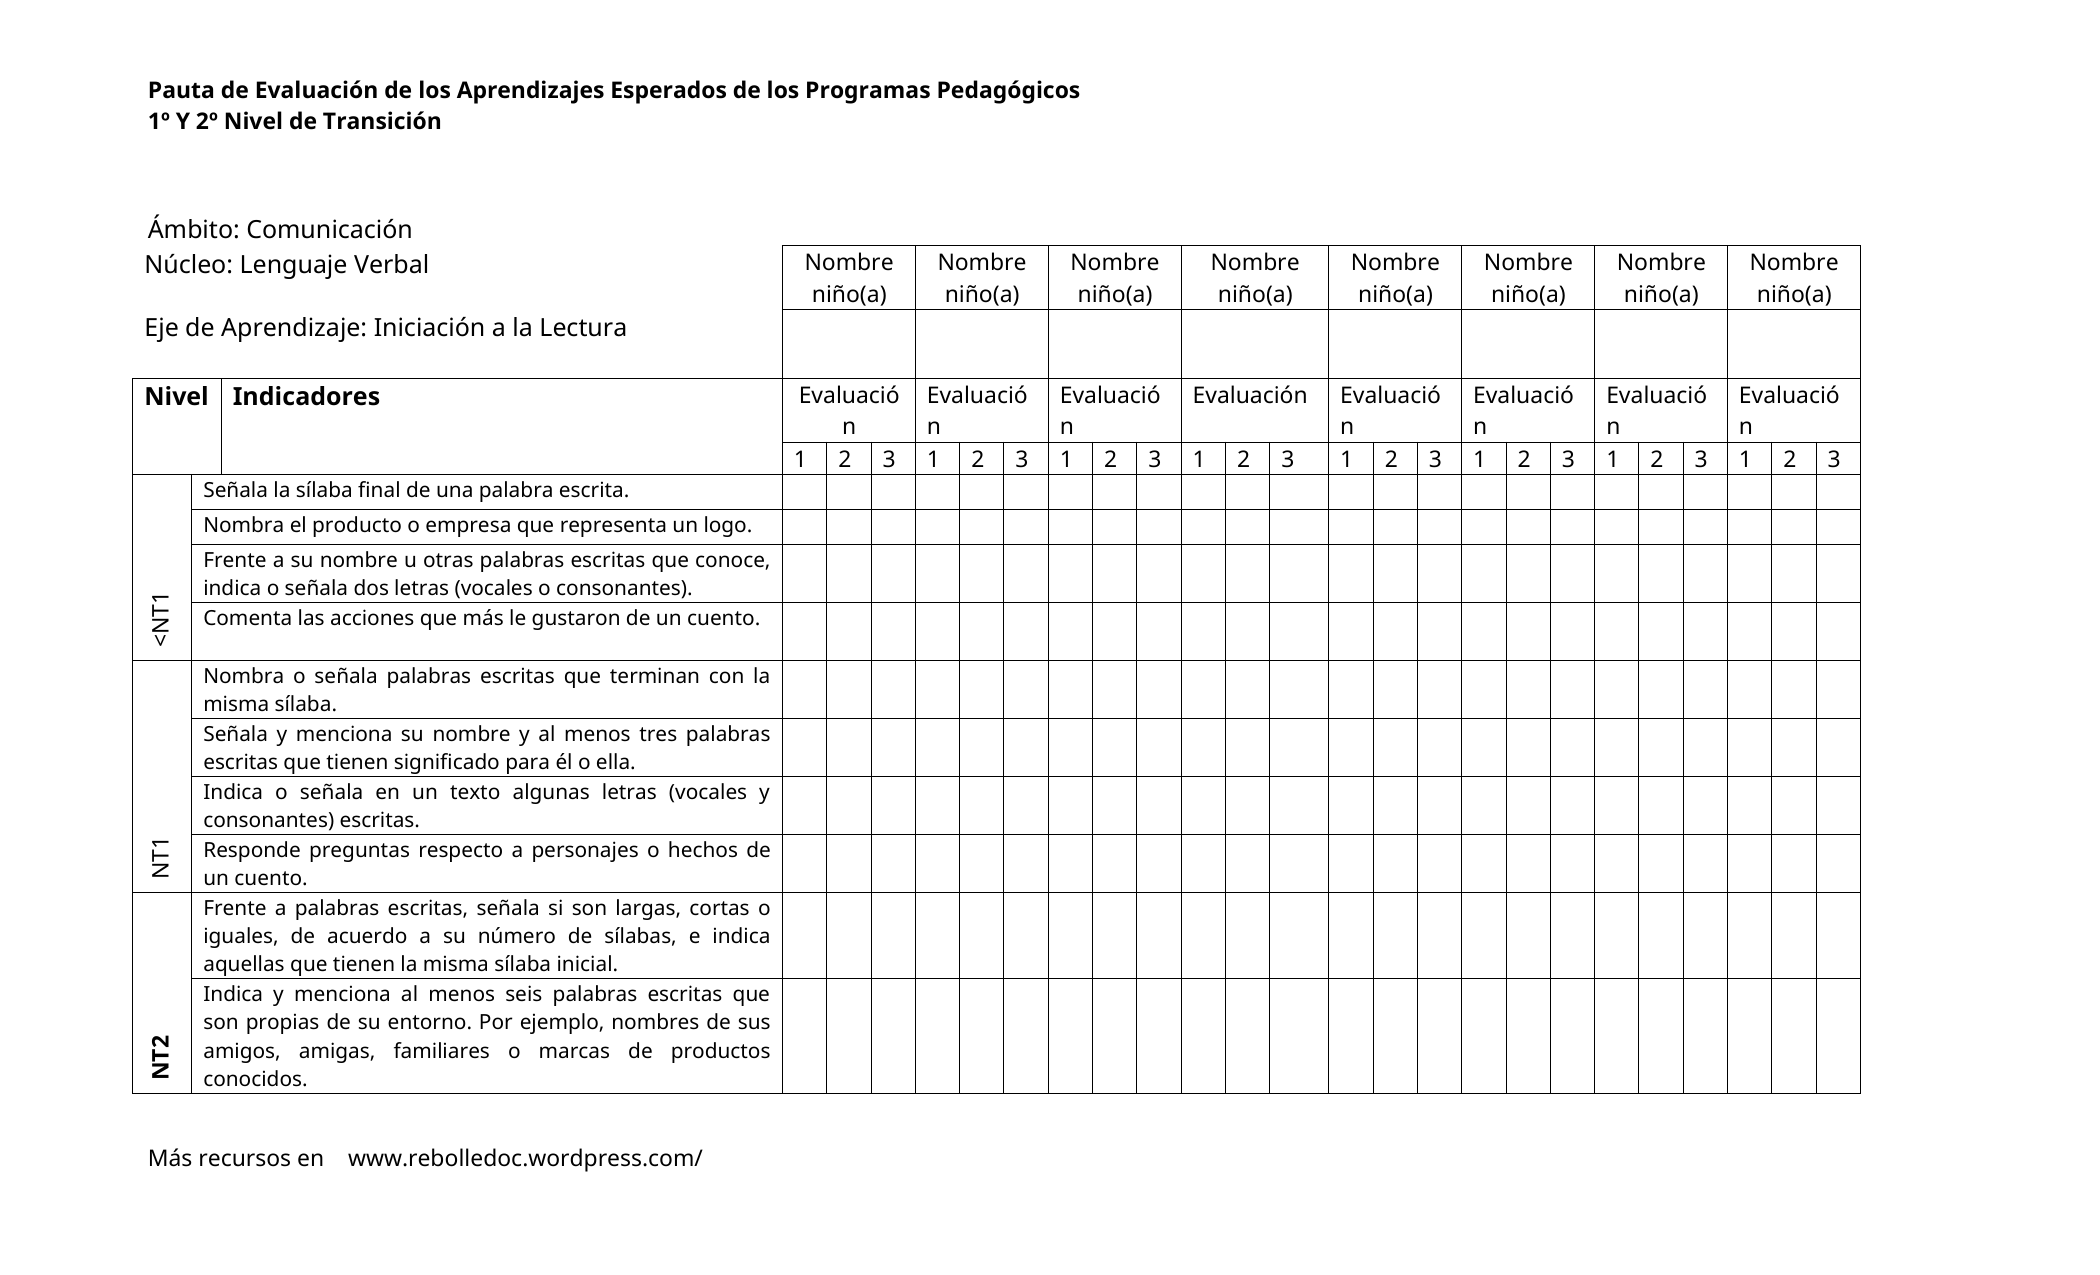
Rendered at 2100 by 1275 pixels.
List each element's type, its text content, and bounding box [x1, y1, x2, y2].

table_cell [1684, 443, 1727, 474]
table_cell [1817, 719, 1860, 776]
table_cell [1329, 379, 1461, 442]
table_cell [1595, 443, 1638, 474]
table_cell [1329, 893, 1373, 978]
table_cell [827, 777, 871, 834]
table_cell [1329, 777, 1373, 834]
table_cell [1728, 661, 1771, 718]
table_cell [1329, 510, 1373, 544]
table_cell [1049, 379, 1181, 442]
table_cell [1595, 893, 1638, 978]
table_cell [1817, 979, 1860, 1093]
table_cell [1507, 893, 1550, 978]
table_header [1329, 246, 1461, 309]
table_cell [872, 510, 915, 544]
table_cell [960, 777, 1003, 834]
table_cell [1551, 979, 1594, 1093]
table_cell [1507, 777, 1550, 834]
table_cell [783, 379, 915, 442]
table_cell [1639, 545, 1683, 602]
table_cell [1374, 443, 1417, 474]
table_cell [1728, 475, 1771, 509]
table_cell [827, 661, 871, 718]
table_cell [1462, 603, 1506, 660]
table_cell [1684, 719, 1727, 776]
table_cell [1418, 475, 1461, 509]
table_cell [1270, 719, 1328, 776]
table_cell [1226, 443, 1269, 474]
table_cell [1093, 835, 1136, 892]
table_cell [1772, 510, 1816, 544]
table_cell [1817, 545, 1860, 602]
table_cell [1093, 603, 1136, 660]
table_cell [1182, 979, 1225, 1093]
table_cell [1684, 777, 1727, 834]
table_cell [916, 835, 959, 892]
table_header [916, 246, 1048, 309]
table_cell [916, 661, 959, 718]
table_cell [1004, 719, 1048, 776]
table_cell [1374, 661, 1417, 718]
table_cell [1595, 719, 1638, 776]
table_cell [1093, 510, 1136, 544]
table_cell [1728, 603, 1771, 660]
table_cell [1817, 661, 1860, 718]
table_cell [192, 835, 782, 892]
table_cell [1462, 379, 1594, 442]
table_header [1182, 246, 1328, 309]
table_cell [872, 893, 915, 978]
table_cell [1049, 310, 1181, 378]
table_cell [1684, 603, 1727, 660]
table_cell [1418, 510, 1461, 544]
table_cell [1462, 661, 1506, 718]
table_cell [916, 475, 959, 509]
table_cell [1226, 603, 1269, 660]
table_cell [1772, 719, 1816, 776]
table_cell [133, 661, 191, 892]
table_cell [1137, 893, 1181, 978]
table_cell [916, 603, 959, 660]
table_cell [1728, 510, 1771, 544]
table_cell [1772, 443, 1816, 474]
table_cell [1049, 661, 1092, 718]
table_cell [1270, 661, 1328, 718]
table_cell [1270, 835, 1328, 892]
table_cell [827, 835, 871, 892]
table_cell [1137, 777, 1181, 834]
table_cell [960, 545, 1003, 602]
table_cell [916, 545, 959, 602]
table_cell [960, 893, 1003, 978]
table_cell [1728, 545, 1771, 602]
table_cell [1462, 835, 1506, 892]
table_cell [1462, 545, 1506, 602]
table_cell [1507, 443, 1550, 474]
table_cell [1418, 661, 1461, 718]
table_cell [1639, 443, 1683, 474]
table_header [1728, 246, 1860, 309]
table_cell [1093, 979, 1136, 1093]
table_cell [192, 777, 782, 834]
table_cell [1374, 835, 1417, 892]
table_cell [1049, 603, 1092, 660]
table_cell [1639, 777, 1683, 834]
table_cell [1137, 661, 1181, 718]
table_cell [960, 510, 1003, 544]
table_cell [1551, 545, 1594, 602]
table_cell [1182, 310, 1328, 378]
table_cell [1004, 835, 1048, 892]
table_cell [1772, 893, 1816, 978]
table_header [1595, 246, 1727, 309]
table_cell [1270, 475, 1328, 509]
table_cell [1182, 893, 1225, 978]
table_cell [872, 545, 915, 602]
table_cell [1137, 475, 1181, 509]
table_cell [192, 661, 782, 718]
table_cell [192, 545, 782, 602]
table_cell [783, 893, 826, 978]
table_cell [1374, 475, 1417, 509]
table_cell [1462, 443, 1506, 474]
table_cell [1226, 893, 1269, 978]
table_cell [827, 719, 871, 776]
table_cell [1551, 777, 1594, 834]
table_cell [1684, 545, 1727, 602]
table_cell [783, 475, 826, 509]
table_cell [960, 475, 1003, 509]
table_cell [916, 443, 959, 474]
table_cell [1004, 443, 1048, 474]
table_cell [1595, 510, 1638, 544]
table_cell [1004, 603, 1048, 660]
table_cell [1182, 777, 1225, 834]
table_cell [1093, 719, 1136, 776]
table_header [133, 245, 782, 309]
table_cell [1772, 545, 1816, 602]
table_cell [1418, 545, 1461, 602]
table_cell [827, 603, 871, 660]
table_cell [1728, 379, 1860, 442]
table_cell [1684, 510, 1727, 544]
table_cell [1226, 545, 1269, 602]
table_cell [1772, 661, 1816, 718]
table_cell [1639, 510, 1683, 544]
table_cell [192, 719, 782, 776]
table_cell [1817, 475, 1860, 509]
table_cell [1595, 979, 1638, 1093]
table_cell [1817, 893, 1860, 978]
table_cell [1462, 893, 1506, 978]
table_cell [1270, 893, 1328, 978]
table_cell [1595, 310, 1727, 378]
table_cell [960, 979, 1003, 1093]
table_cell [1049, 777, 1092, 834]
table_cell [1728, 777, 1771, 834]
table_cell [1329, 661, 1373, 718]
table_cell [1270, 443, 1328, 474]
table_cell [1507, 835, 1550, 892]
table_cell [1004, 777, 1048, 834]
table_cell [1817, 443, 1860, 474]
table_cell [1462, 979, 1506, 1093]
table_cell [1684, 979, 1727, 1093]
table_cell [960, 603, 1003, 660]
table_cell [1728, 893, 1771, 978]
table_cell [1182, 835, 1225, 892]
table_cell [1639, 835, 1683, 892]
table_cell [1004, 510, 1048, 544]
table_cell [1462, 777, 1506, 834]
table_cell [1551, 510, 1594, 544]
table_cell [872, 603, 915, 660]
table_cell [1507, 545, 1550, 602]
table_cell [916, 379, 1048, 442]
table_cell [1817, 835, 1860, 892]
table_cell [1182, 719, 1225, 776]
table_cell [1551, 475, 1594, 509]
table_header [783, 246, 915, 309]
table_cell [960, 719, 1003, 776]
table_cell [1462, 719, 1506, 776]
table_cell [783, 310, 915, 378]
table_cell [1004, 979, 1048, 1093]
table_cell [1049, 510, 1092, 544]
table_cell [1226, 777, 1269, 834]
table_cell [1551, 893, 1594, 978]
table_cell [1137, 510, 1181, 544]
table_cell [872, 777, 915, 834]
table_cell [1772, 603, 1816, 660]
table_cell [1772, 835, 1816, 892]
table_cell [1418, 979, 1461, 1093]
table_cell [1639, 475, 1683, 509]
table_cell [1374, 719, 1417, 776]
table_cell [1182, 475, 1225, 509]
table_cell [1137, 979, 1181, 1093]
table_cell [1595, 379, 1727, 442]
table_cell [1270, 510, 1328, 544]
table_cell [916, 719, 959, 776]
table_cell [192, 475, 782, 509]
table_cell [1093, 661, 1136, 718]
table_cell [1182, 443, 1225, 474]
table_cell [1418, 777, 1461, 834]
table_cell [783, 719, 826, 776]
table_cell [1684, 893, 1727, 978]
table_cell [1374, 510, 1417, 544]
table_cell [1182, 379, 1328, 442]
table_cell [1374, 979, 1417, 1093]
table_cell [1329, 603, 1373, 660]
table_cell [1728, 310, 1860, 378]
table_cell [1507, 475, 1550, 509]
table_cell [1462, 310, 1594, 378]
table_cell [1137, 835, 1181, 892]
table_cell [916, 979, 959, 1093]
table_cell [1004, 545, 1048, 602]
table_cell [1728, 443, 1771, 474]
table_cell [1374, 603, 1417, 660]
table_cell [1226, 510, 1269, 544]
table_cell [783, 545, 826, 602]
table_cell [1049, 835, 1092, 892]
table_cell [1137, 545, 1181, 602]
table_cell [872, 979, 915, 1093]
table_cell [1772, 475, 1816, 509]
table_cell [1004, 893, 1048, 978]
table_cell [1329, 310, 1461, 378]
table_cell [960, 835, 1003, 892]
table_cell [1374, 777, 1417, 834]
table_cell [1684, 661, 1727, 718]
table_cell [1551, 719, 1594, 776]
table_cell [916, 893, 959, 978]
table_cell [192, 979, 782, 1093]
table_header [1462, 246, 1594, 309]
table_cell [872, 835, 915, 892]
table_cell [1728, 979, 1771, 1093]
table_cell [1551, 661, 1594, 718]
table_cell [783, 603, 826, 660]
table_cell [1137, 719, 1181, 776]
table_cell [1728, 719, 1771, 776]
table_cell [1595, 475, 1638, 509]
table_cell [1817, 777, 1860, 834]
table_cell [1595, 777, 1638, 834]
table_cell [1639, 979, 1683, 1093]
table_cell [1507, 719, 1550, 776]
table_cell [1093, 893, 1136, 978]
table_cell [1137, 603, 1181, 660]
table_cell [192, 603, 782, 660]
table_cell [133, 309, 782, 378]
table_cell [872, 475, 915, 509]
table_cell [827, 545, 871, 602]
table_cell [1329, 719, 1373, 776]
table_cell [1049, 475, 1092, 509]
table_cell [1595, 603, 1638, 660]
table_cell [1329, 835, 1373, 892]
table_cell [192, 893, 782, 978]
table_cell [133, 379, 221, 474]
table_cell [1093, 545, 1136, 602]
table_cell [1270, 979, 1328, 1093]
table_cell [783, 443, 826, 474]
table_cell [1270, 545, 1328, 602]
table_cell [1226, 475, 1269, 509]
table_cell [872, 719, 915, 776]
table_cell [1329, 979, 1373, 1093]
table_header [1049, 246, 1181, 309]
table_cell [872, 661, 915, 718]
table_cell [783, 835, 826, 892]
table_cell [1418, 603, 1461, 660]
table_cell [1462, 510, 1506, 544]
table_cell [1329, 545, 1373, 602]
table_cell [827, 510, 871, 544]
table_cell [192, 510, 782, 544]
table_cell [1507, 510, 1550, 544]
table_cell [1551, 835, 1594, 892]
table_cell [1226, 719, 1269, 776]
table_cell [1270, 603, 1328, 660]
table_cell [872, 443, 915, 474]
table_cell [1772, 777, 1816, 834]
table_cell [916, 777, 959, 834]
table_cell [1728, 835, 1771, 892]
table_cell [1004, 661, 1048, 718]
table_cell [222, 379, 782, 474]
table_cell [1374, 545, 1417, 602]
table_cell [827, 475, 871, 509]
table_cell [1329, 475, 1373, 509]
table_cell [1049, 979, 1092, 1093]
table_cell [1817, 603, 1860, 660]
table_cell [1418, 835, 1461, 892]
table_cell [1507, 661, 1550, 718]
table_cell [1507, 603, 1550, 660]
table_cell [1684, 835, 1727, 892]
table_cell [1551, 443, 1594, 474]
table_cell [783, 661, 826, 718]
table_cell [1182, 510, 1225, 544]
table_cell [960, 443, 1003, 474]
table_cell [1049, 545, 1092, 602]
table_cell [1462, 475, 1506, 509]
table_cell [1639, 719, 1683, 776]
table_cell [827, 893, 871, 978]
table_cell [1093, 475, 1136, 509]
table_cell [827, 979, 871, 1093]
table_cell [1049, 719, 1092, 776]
text Ámbito: Comunicación [148, 211, 1952, 245]
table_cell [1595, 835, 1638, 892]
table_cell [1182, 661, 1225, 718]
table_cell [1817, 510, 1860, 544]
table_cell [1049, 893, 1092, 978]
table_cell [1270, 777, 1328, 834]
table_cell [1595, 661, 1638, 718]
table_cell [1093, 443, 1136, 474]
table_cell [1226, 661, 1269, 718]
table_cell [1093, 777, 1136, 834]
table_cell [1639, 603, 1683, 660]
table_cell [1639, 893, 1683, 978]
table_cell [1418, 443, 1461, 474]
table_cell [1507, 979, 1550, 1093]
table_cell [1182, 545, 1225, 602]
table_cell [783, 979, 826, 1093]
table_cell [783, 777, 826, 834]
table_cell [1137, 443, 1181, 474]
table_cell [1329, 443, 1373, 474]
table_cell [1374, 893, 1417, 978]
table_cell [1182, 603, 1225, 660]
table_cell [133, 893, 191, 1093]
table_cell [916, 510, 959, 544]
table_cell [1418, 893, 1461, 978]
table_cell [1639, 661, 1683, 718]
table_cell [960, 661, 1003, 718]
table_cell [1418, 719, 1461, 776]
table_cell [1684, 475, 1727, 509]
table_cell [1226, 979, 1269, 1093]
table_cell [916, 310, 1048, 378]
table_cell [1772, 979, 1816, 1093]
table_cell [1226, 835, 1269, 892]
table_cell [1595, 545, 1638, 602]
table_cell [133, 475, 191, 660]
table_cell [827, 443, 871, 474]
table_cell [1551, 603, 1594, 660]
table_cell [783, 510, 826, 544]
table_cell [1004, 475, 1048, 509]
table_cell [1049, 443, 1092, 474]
